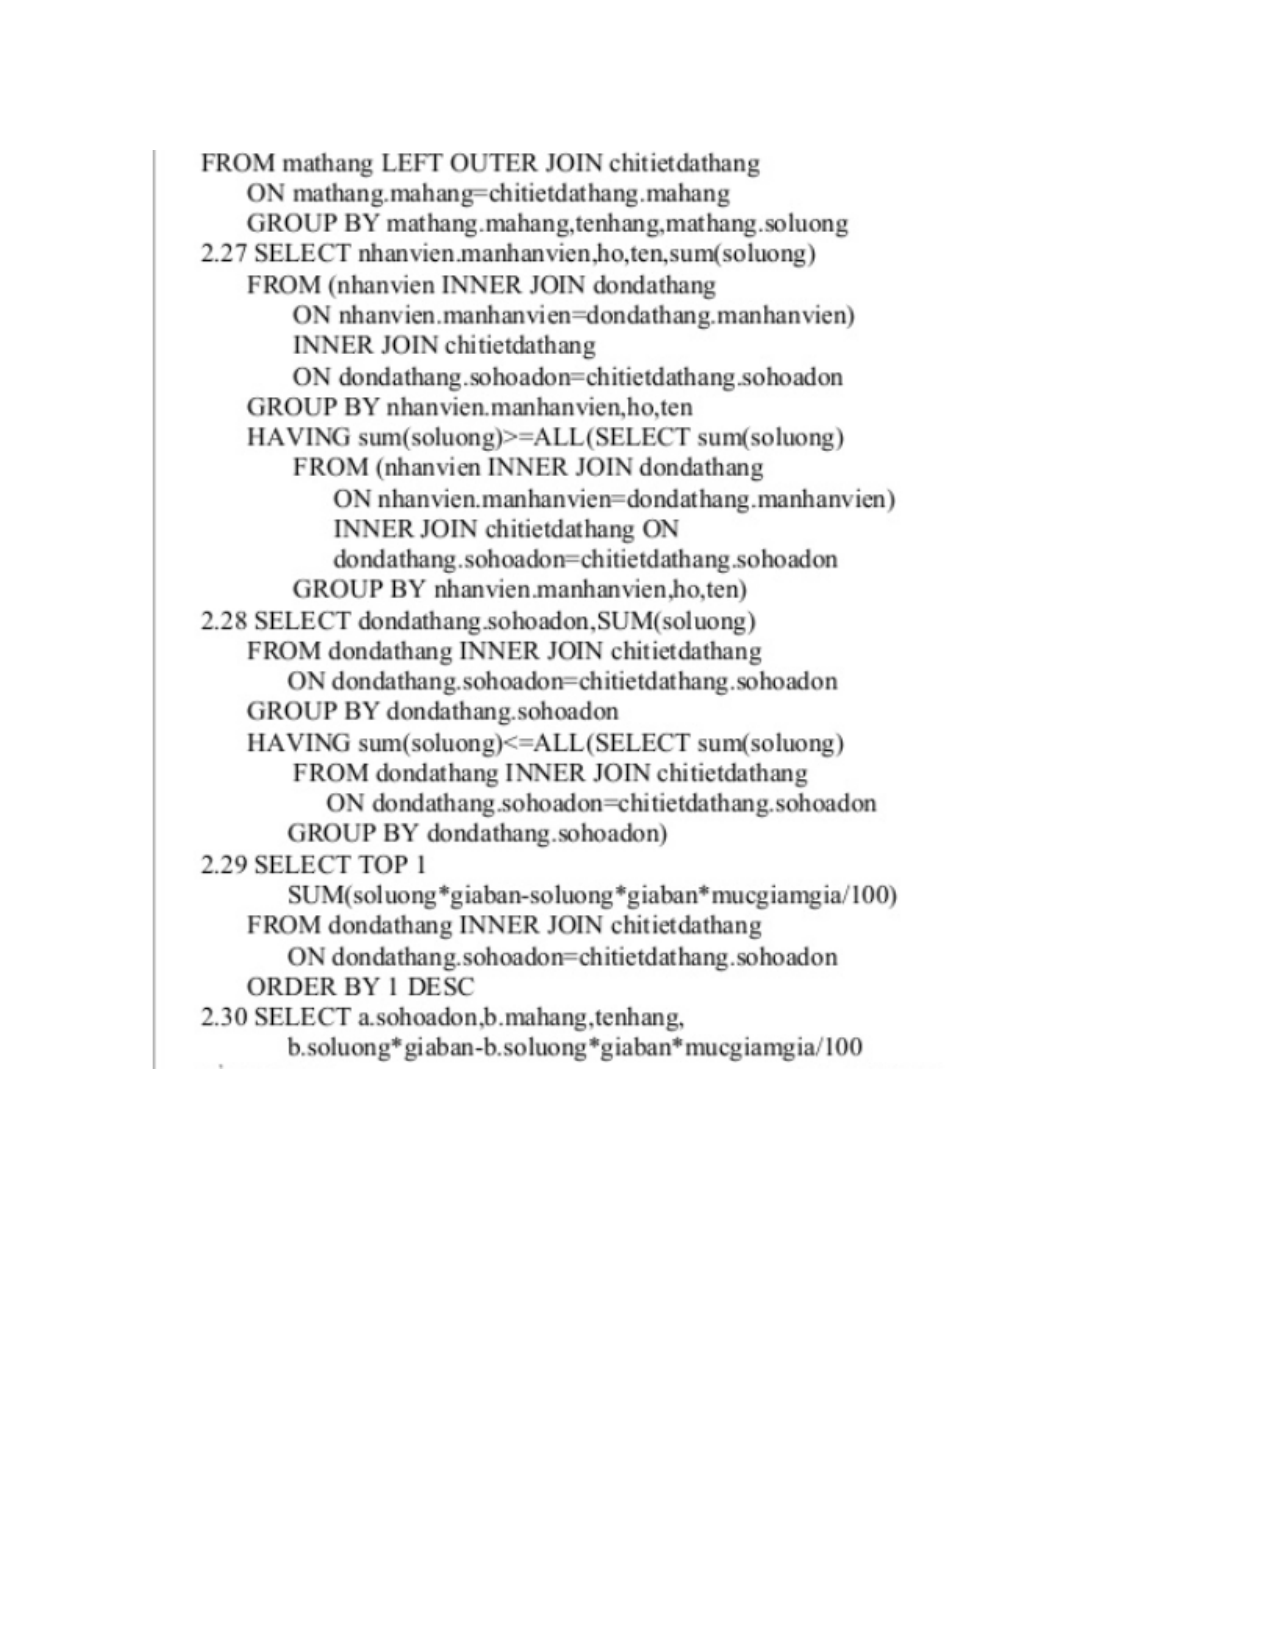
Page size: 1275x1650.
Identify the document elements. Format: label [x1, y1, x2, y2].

picture [150, 150, 1018, 1069]
